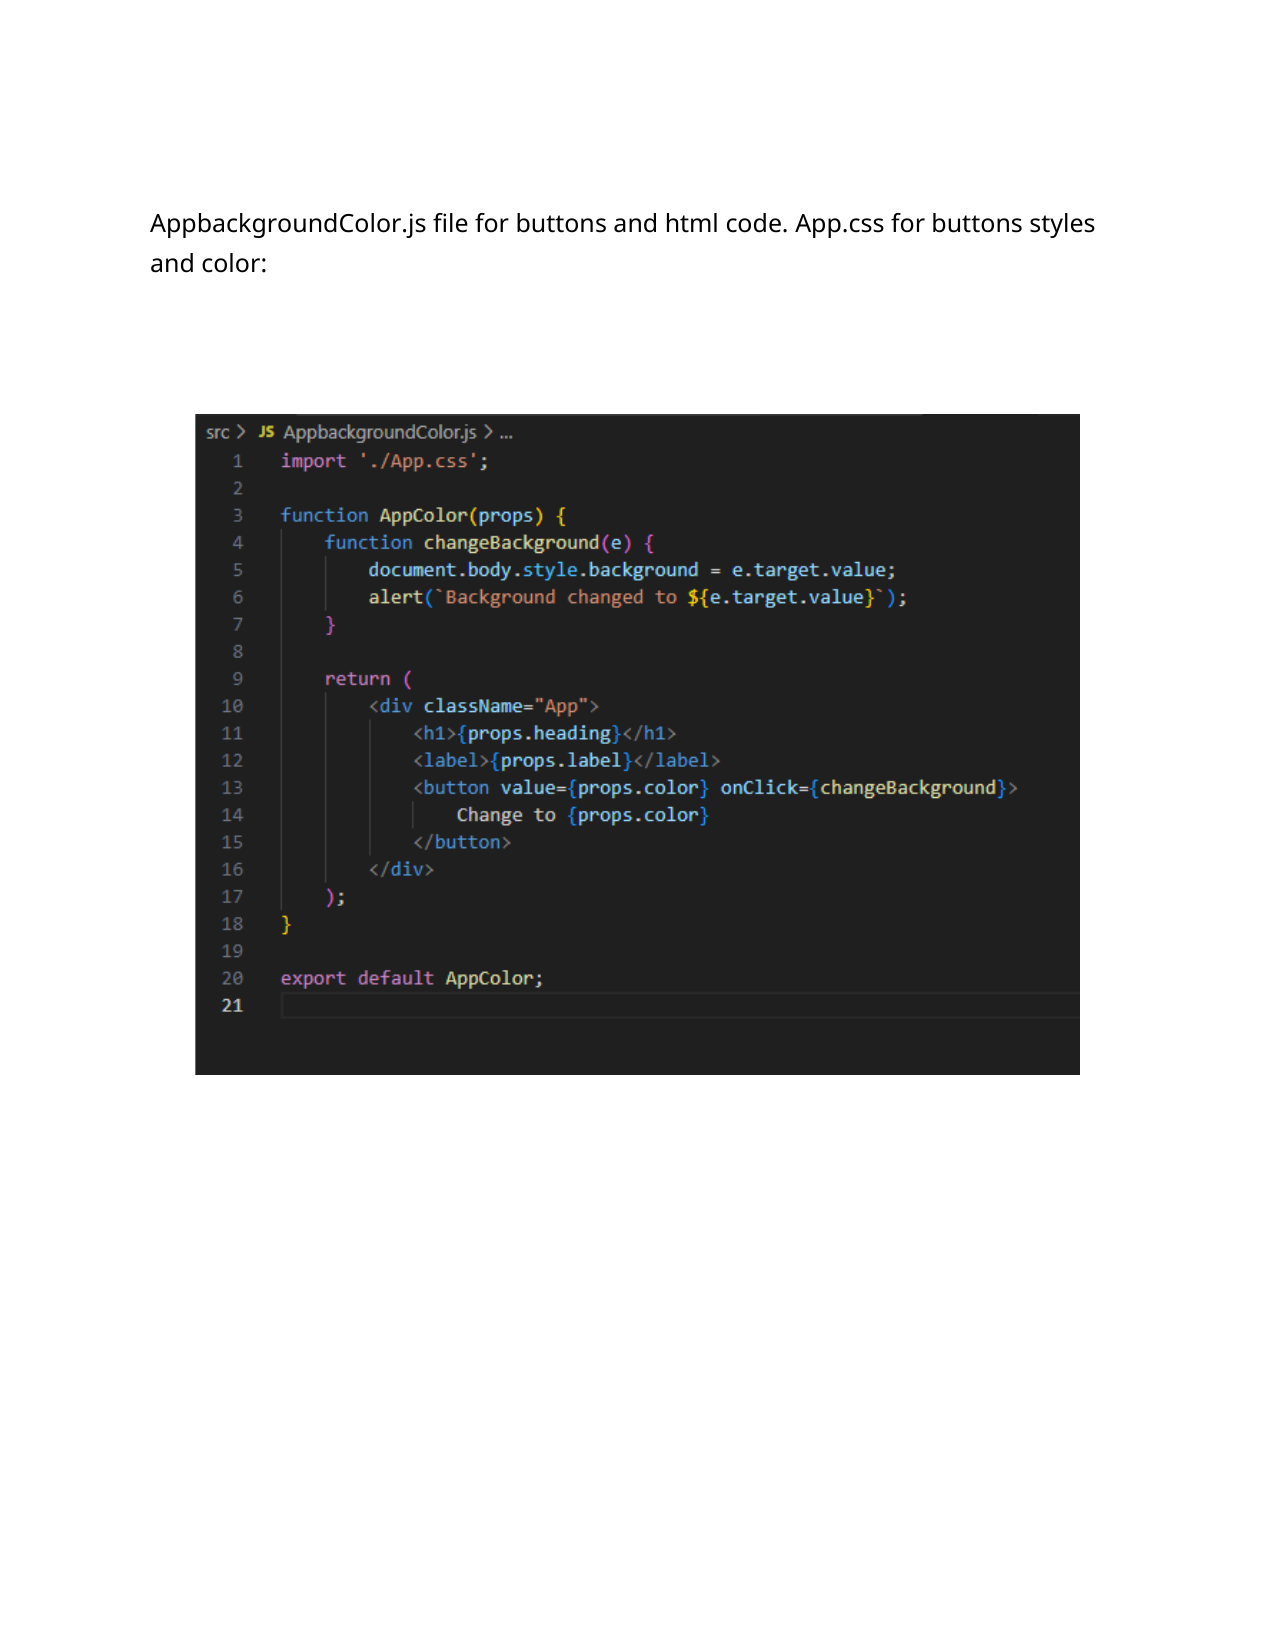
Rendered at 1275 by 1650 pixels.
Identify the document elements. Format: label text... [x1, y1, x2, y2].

text AppbackgroundColor.js file for buttons and html code. App.css for buttons styles and color: [150, 206, 1125, 280]
